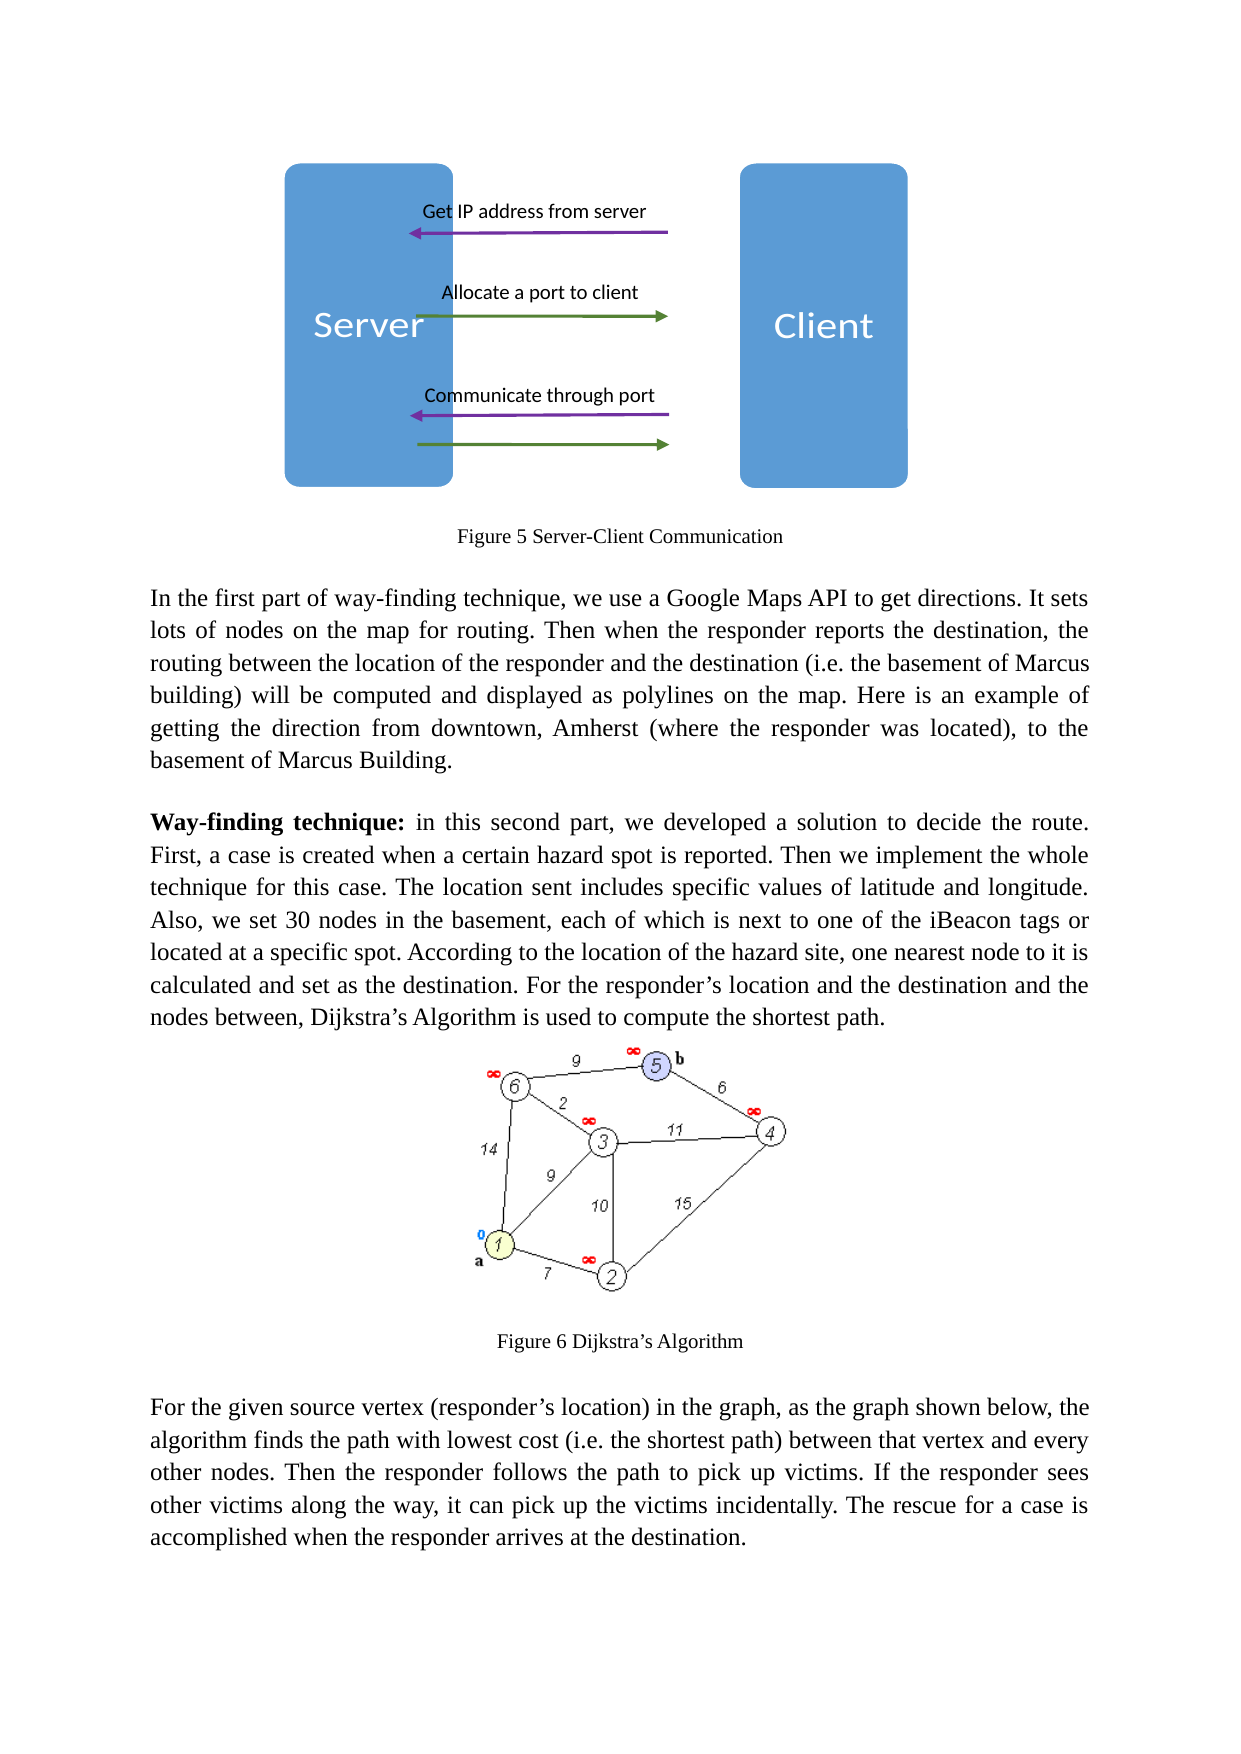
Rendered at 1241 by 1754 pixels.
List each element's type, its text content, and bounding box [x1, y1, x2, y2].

text Figure 5 Server-Client Communication [150, 519, 1090, 552]
text For the given source vertex (responder’s location) in the graph, as the graph shown below, the algorithm finds the path with lowest cost (i.e. the shortest path) between that vertex and every other nodes. Then the responder follows the path to pick up victims. If the responder sees other victims along the way, it can pick up the victims incidentally. The rescue for a case is accomplished when the responder arrives at the destination. [150, 1518, 1090, 1553]
text Figure 6 Dijkstra’s Algorithm [150, 1325, 1090, 1358]
text Way-finding technique: in this second part, we developed a solution to decide the route. First, a case is created when a certain hazard spot is reported. Then we implement the whole technique for this case. The location sent includes specific values of latitude and longitude. Also, we set 30 nodes in the basement, each of which is next to one of the iBeacon tags or located at a specific spot. According to the location of the hazard site, one nearest node to it is calculated and set as the destination. For the responder’s location and the destination and the nodes between, Dijkstra’s Algorithm is used to compute the shortest path. [150, 805, 1090, 1033]
text In the first part of way-finding technique, we use a Google Maps API to get directions. It sets lots of nodes on the map for routing. Then when the responder reports the destination, the routing between the location of the responder and the destination (i.e. the basement of Marcus building) will be computed and displayed as polylines on the map. Here is an example of getting the direction from downtown, Amherst (where the responder was located), to the basement of Marcus Building. [150, 581, 1090, 776]
picture [456, 1032, 797, 1300]
